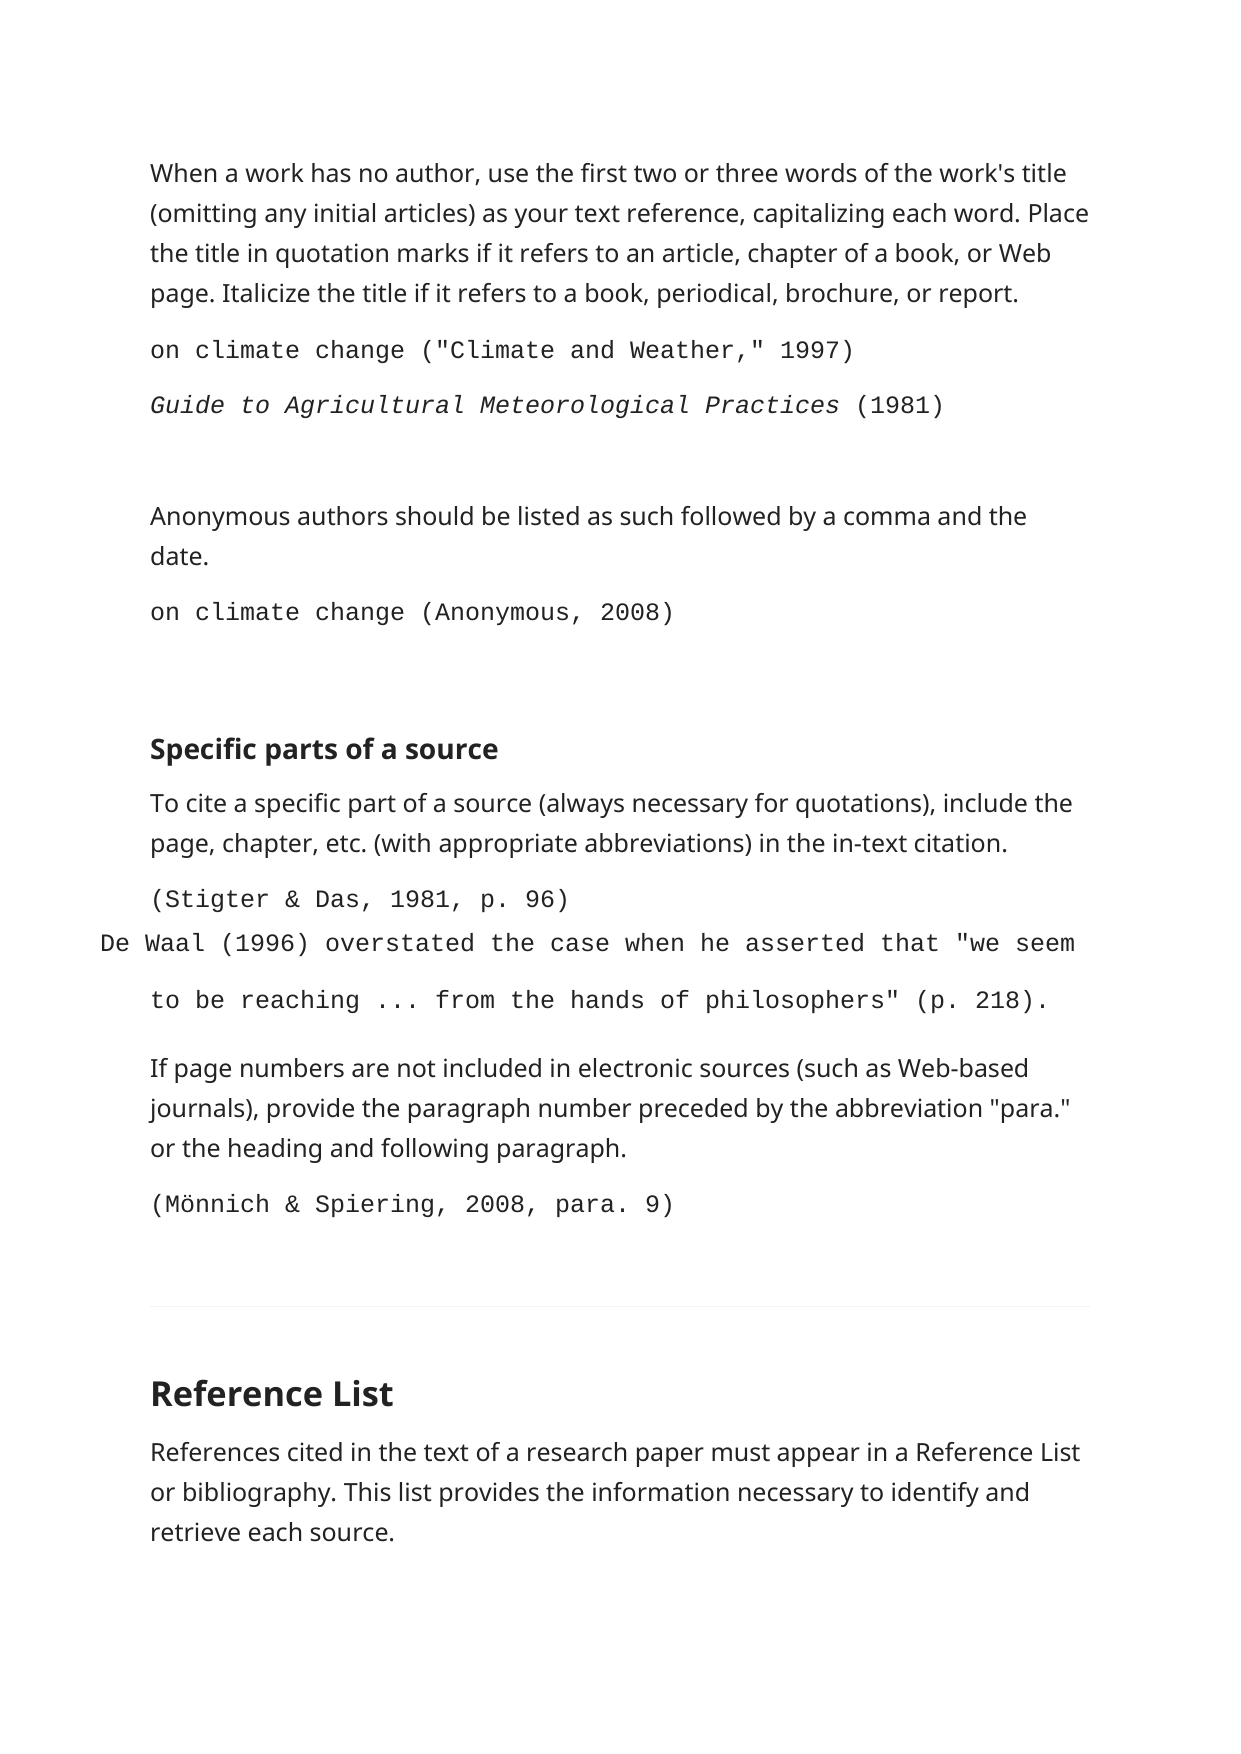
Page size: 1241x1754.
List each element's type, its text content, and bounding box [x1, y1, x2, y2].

text De Waal (1996) overstated the case when he asserted that "we seem to be reaching ... from the hands of philosophers" (p. 218). [100, 931, 1090, 1016]
text Anonymous authors should be listed as such followed by a comma and the date. [150, 492, 1090, 572]
text (Stigter & Das, 1981, p. 96) [150, 875, 1090, 915]
text References cited in the text of a research paper must appear in a Reference List or bibliography. This list provides the information necessary to identify and retrieve each source. [150, 1429, 1090, 1549]
text on climate change ("Climate and Weather," 1997) [150, 326, 1090, 366]
text When a work has no author, use the first two or three words of the work's title (omitting any initial articles) as your text reference, capitalizing each word. Place the title in quotation marks if it refers to an article, chapter of a book, or Web page. Italicize the title if it refers to a book, periodical, brochure, or report. [150, 150, 1090, 310]
text Specific parts of a source [150, 729, 1090, 767]
text on climate change (Anonymous, 2008) [150, 588, 1090, 628]
text To cite a specific part of a source (always necessary for quotations), include the page, chapter, etc. (with appropriate abbreviations) in the in-text citation. [150, 780, 1090, 860]
text If page numbers are not included in electronic sources (such as Web-based journals), provide the paragraph number preceded by the abbreviation "para." or the heading and following paragraph. [150, 1044, 1090, 1164]
text (Mönnich & Spiering, 2008, para. 9) [150, 1180, 1090, 1220]
text Reference List [150, 1369, 1090, 1416]
text Guide to Agricultural Meteorological Practices (1981) [150, 381, 1090, 421]
